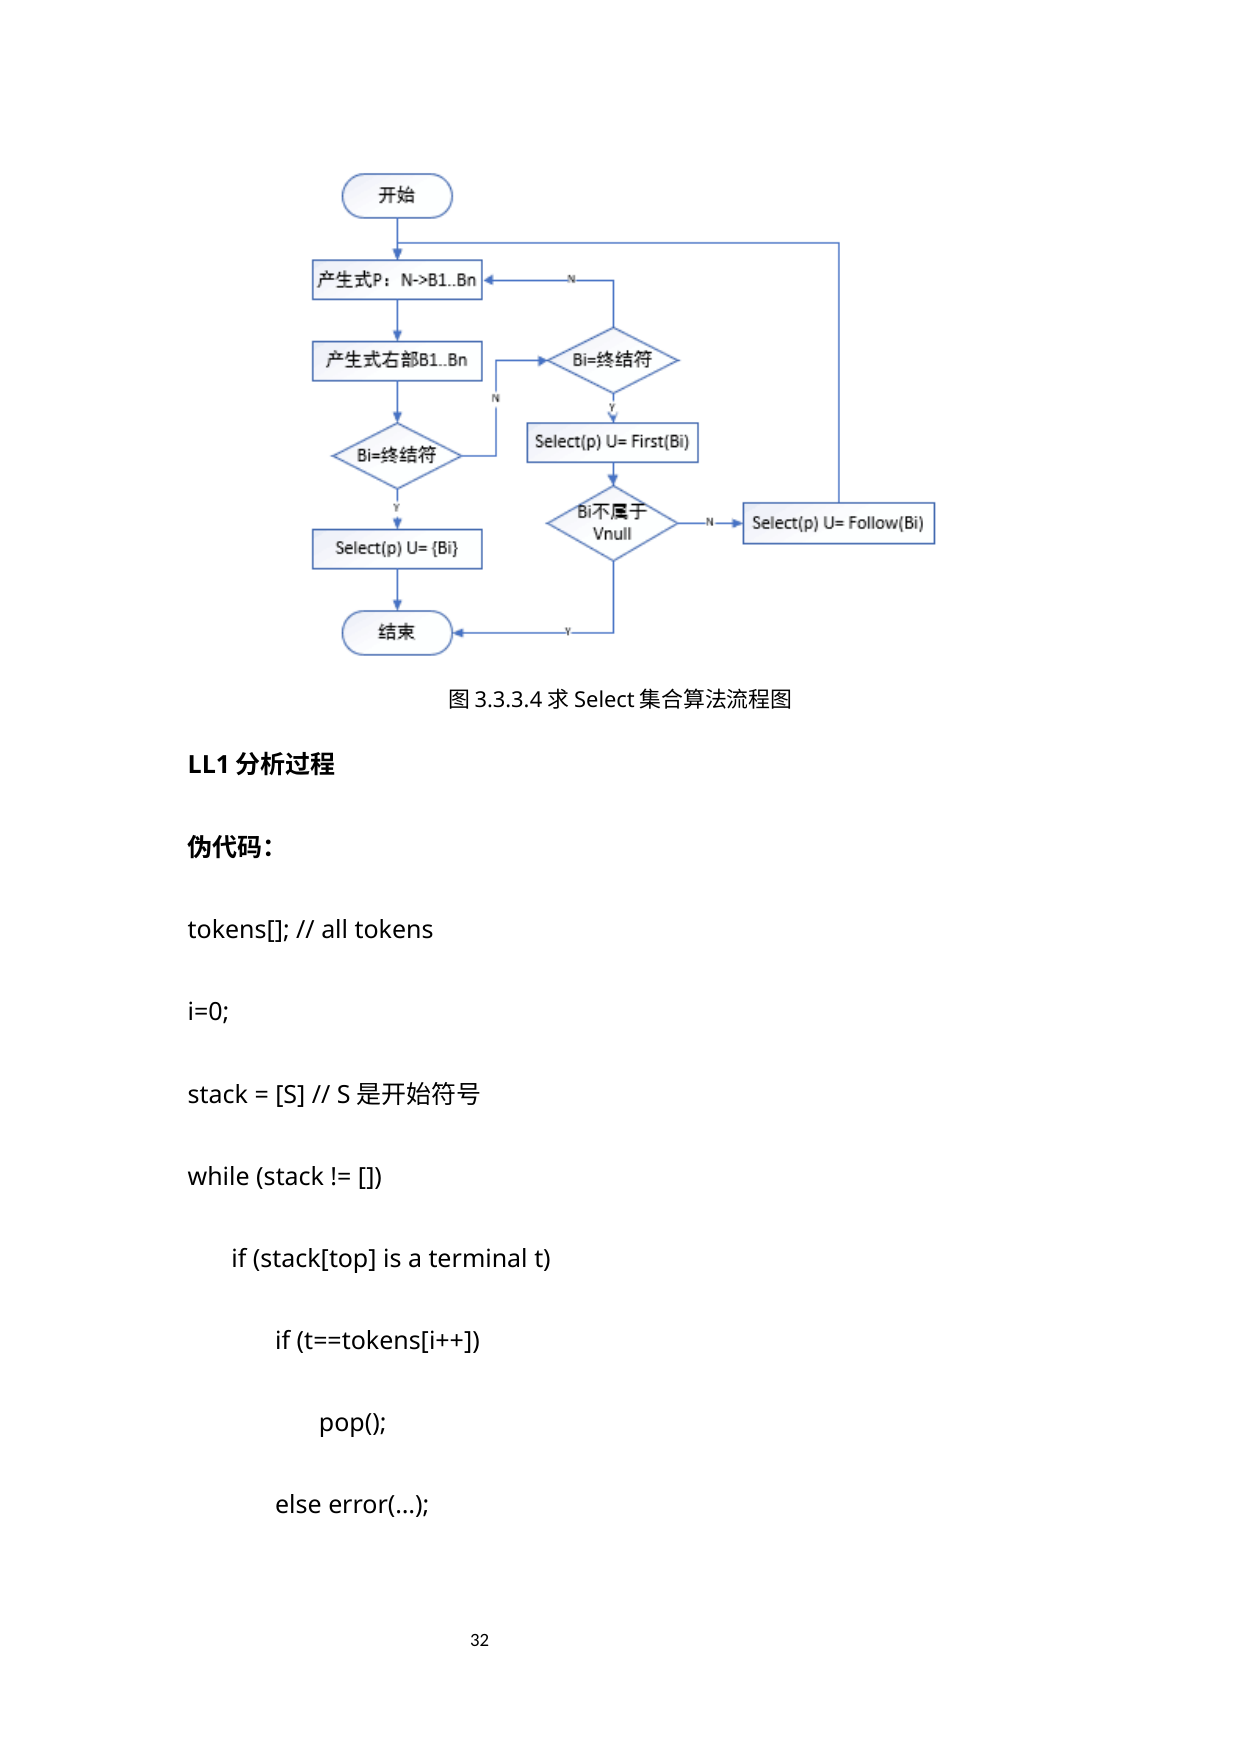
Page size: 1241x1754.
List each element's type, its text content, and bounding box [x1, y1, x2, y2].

text if (stack[top] is a terminal t) [187, 1226, 1053, 1291]
text 伪代码： [187, 813, 1053, 878]
text else error(…); [187, 1472, 1053, 1537]
text 图3.3.3.4 求Select集合算法流程图 [187, 682, 1053, 714]
text pop(); [187, 1389, 1053, 1454]
picture [281, 162, 959, 681]
text stack = [S] // S是开始符号 [187, 1061, 1053, 1126]
text while (stack != []) [187, 1144, 1053, 1209]
text i=0; [187, 978, 1053, 1043]
text tokens[]; // all tokens [187, 897, 1053, 962]
text if (t==tokens[i++]) [187, 1308, 1053, 1373]
subtitle LL1分析过程 [187, 730, 1053, 795]
